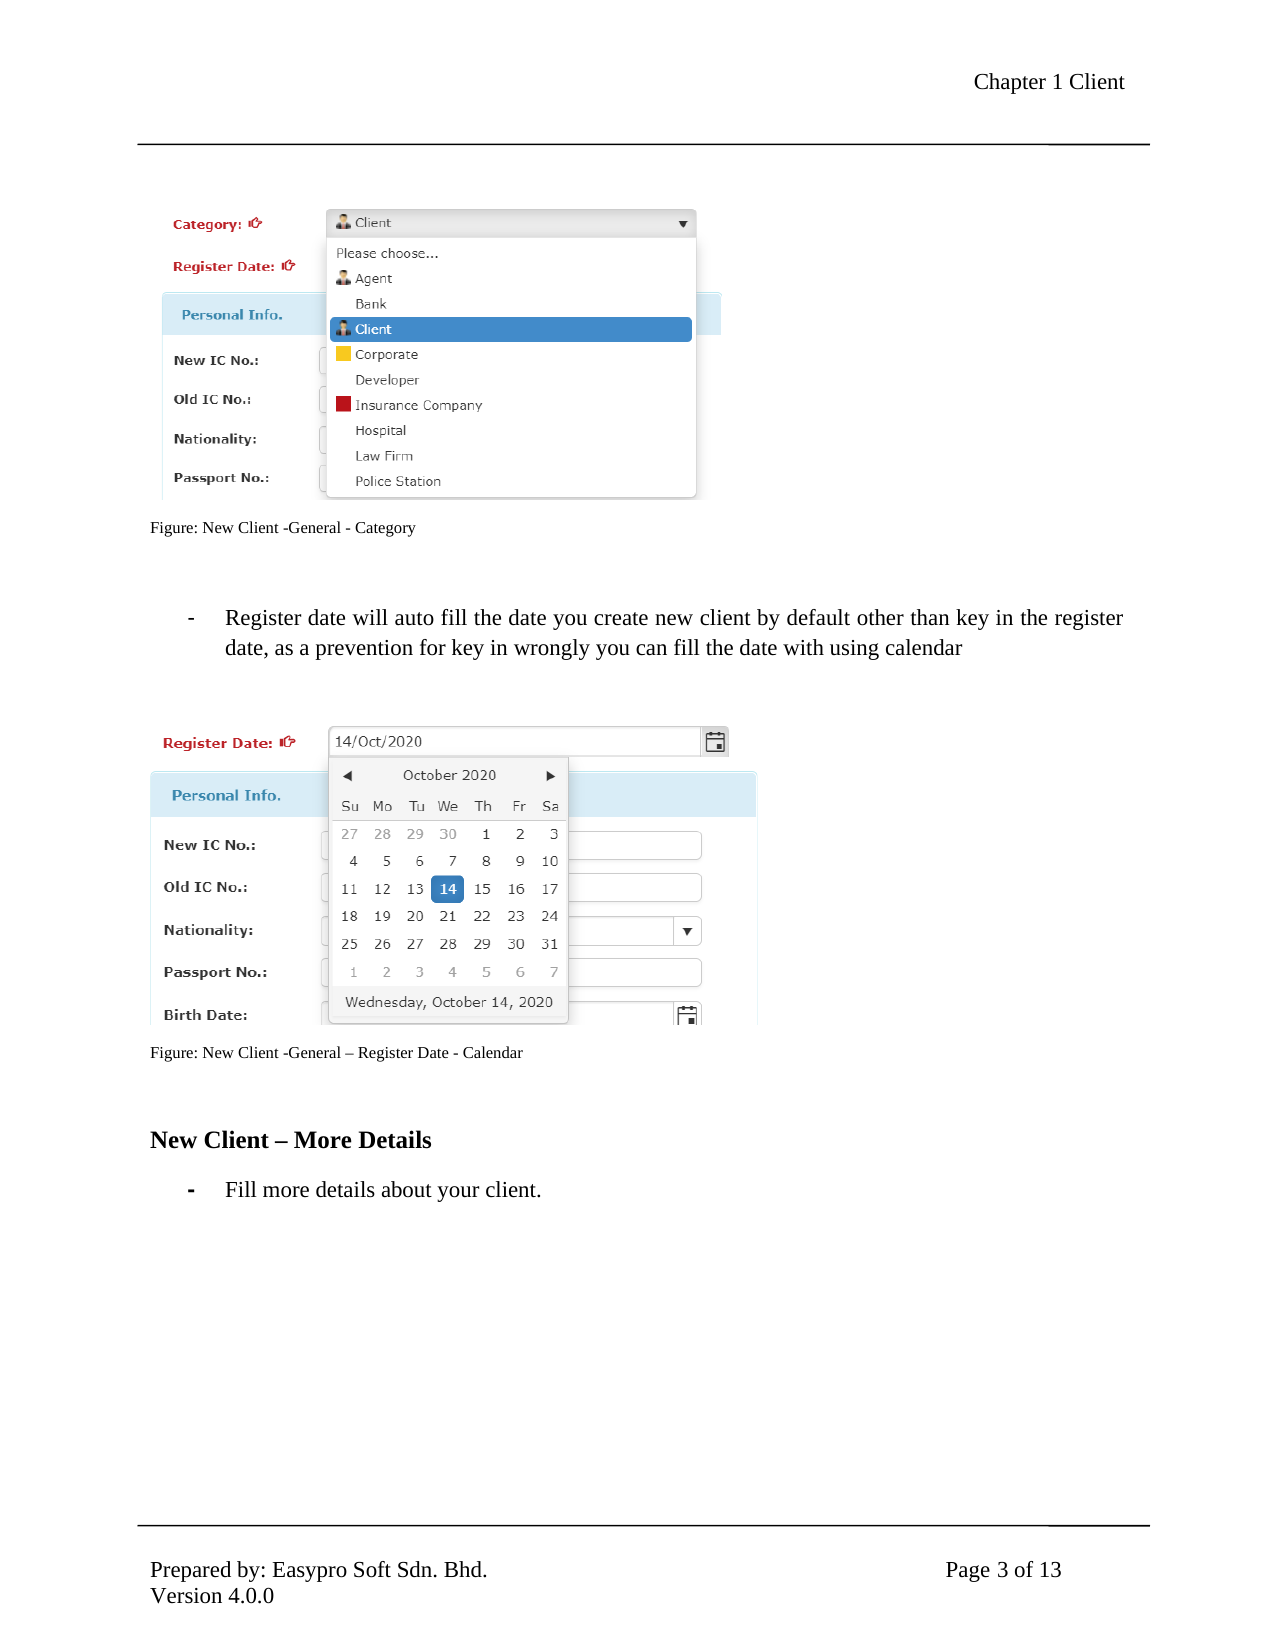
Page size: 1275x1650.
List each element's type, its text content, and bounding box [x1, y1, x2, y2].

text New Client – More Details [150, 1125, 1125, 1154]
picture [150, 724, 758, 1025]
list Fill more details about your client. [187, 1173, 1125, 1204]
text Figure: New Client -General - Category [150, 518, 1125, 537]
list Register date will auto fill the date you create new client by default other than key in the register date, as a prevention for key in wrongly you can fill the date with using calendar [187, 601, 1125, 660]
picture [150, 199, 722, 500]
text Figure: New Client -General – Register Date - Calendar [150, 1043, 1125, 1062]
